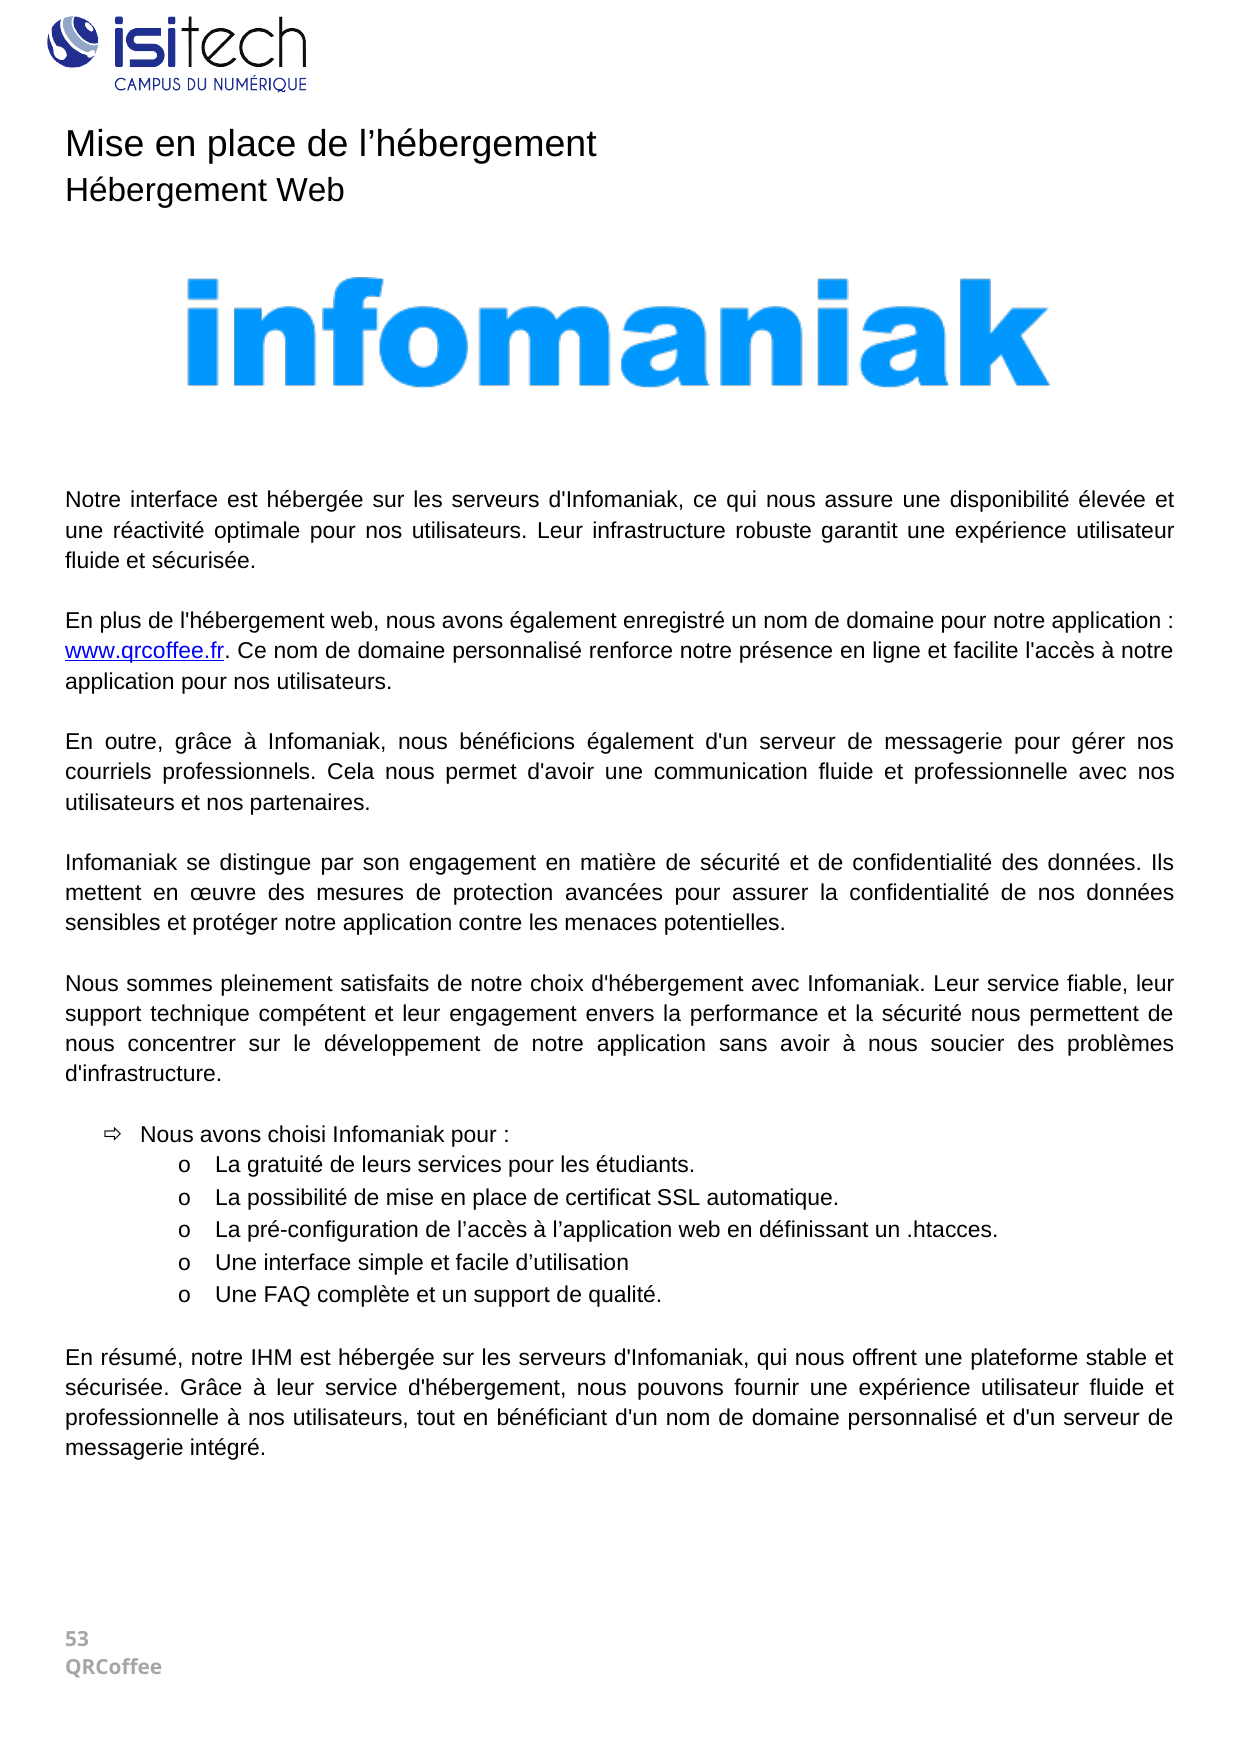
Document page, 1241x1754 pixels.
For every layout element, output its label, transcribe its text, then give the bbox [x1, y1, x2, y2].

list La pré-configuration de l’accès à l’application web en définissant un .htacces. [177, 1216, 1175, 1244]
list Nous avons choisi Infomaniak pour : [102, 1121, 1175, 1147]
text Notre interface est hébergée sur les serveurs d'Infomaniak, ce qui nous assure une disponibilité élevée et une réactivité optimale pour nos utilisateurs. Leur infrastructure robuste garantit une expérience utilisateur fluide et sécurisée. [65, 486, 1175, 573]
list La gratuité de leurs services pour les étudiants. [177, 1151, 1175, 1179]
text Infomaniak se distingue par son engagement en matière de sécurité et de confidentialité des données. Ils mettent en œuvre des mesures de protection avancées pour assurer la confidentialité de nos données sensibles et protéger notre application contre les menaces potentielles. [65, 849, 1175, 936]
list Une interface simple et facile d’utilisation [177, 1248, 1175, 1277]
picture [185, 276, 1055, 392]
picture [47, 16, 307, 95]
subtitle Hébergement Web [65, 170, 1175, 209]
list La possibilité de mise en place de certificat SSL automatique. [177, 1183, 1175, 1212]
list Une FAQ complète et un support de qualité. [177, 1281, 1175, 1309]
text Nous sommes pleinement satisfaits de notre choix d'hébergement avec Infomaniak. Leur service fiable, leur support technique compétent et leur engagement envers la performance et la sécurité nous permettent de nous concentrer sur le développement de notre application sans avoir à nous soucier des problèmes d'infrastructure. [65, 970, 1175, 1087]
text En résumé, notre IHM est hébergée sur les serveurs d'Infomaniak, qui nous offrent une plateforme stable et sécurisée. Grâce à leur service d'hébergement, nous pouvons fournir une expérience utilisateur fluide et professionnelle à nos utilisateurs, tout en bénéficiant d'un nom de domaine personnalisé et d'un serveur de messagerie intégré. [65, 1344, 1175, 1461]
text En plus de l'hébergement web, nous avons également enregistré un nom de domaine pour notre application : www.qrcoffee.fr. Ce nom de domaine personnalisé renforce notre présence en ligne et facilite l'accès à notre application pour nos utilisateurs. [65, 607, 1175, 694]
subtitle Mise en place de l’hébergement [65, 121, 1175, 164]
text En outre, grâce à Infomaniak, nous bénéficions également d'un serveur de messagerie pour gérer nos courriels professionnels. Cela nous permet d'avoir une communication fluide et professionnelle avec nos utilisateurs et nos partenaires. [65, 728, 1175, 815]
